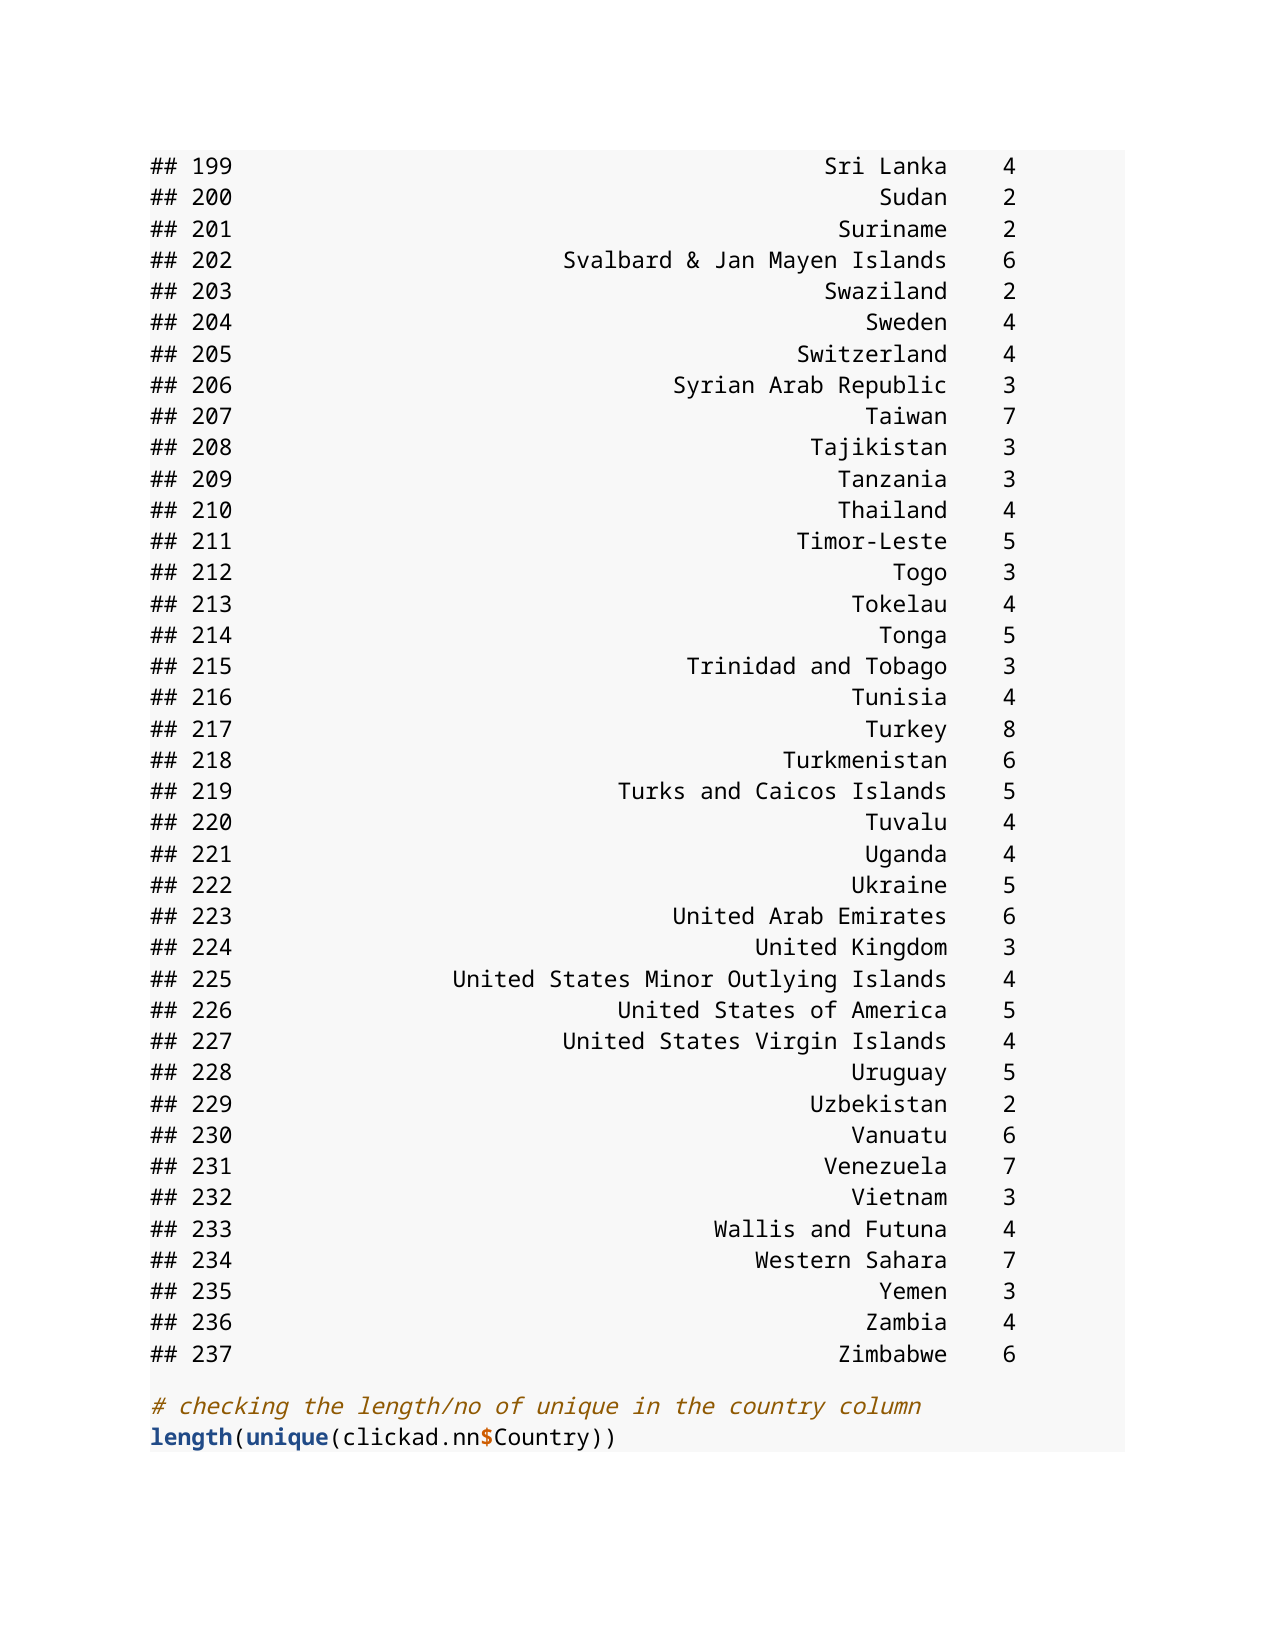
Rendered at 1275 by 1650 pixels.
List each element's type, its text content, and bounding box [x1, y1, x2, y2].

text # checking the length/no of unique in the country column length(unique(clickad.nn$Country)) [150, 1389, 1125, 1452]
